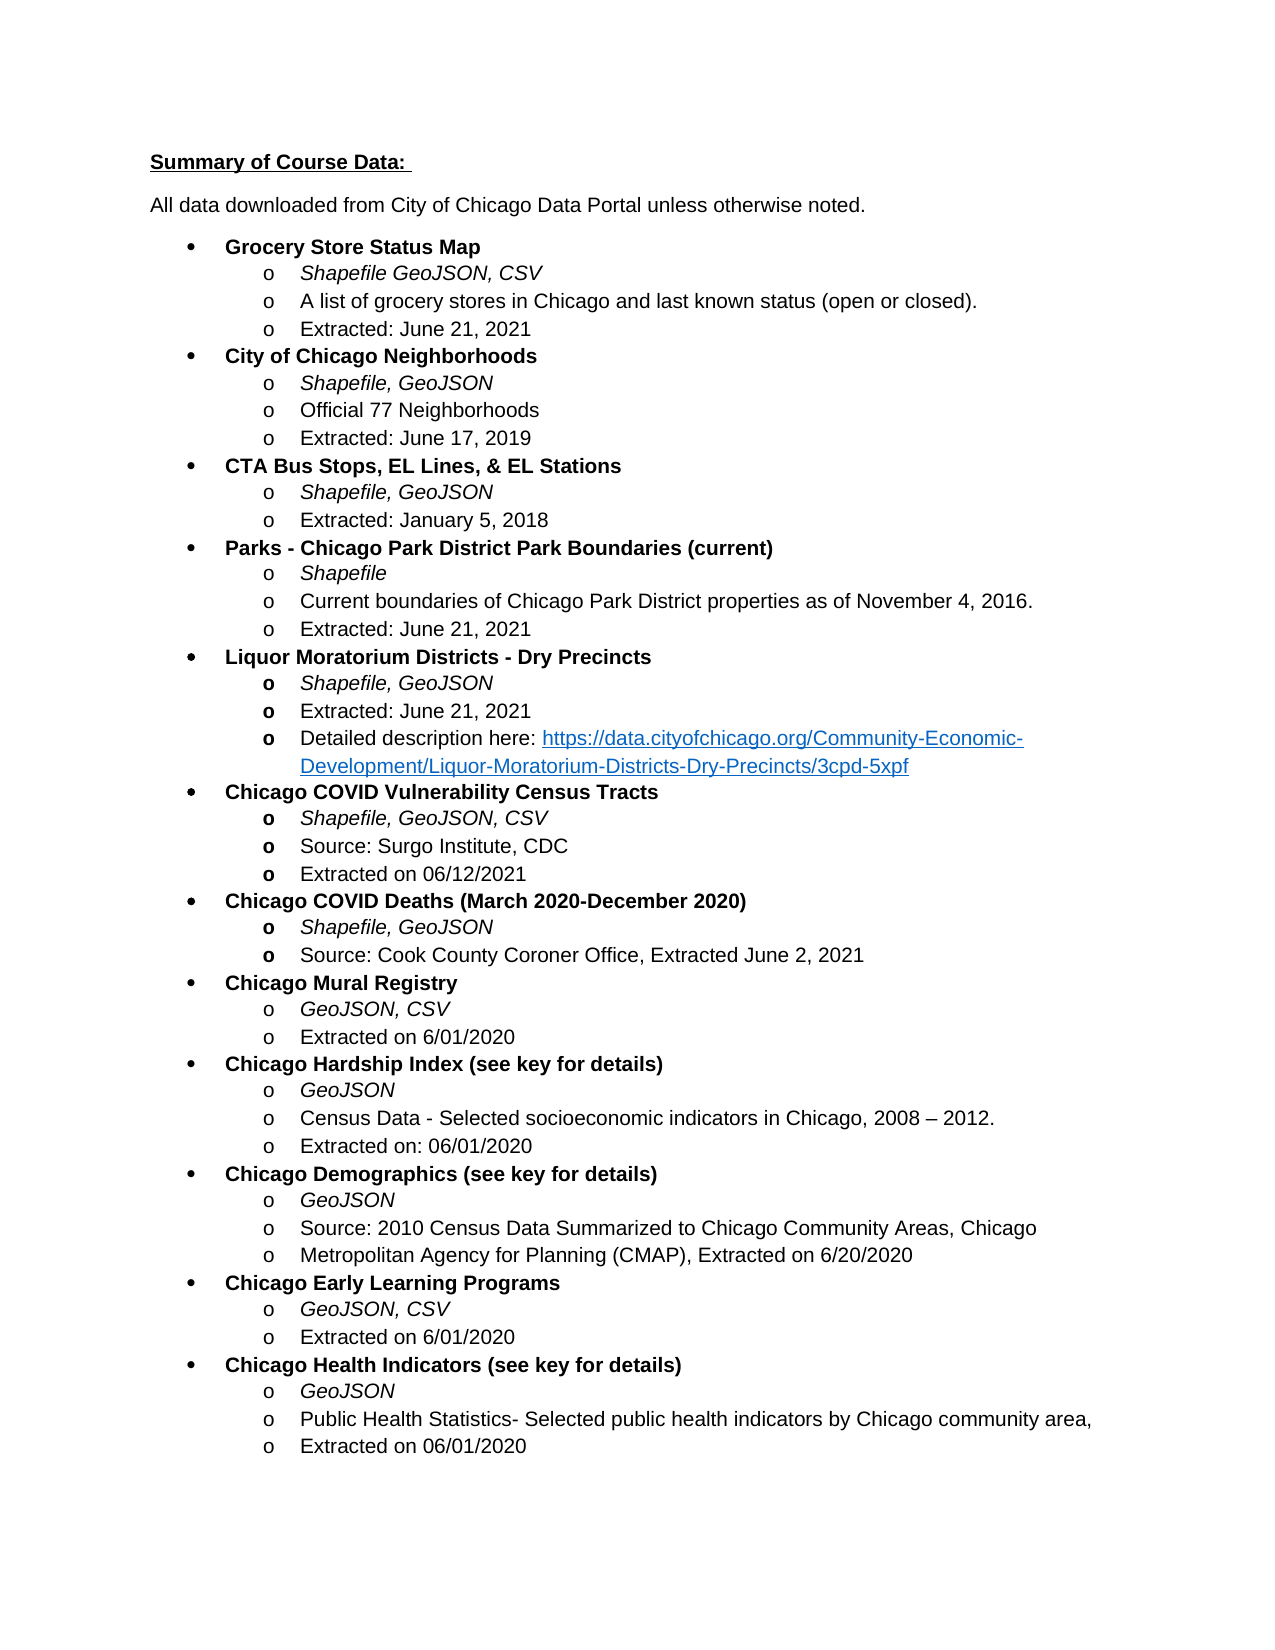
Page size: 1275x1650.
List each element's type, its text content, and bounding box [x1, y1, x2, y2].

list Shapefile, GeoJSON [262, 370, 1125, 396]
list Chicago COVID Vulnerability Census Tracts [187, 780, 1125, 804]
list Metropolitan Agency for Planning (CMAP), Extracted on 6/20/2020 [262, 1243, 1125, 1269]
text All data downloaded from City of Chicago Data Portal unless otherwise noted. [150, 192, 1125, 216]
list Chicago Health Indicators (see key for details) [187, 1353, 1125, 1377]
list Chicago COVID Deaths (March 2020-December 2020) [187, 889, 1125, 913]
list Source: Surgo Institute, CDC [262, 833, 1125, 859]
list Shapefile, GeoJSON [262, 915, 1125, 941]
list Chicago Mural Registry [187, 971, 1125, 995]
list Extracted: January 5, 2018 [262, 507, 1125, 533]
list Extracted on 6/01/2020 [262, 1024, 1125, 1050]
list Extracted on 6/01/2020 [262, 1325, 1125, 1351]
list Extracted: June 21, 2021 [262, 617, 1125, 643]
list Shapefile, GeoJSON, CSV [262, 806, 1125, 832]
list Grocery Store Status Map [187, 235, 1125, 259]
text Summary of Course Data: [150, 150, 1125, 174]
list GeoJSON [262, 1378, 1125, 1404]
list CTA Bus Stops, EL Lines, & EL Stations [187, 454, 1125, 478]
list Chicago Hardship Index (see key for details) [187, 1052, 1125, 1076]
list Extracted: June 21, 2021 [262, 317, 1125, 342]
list Detailed description here: https://data.cityofchicago.org/Community-Economic-Development/Liquor-Moratorium-Districts-Dry-Precincts/3cpd-5xpf [262, 726, 1125, 778]
list Current boundaries of Chicago Park District properties as of November 4, 2016. [262, 589, 1125, 615]
list GeoJSON [262, 1078, 1125, 1104]
list A list of grocery stores in Chicago and last known status (open or closed). [262, 289, 1125, 314]
list Public Health Statistics- Selected public health indicators by Chicago community area, [262, 1406, 1125, 1432]
list Source: 2010 Census Data Summarized to Chicago Community Areas, Chicago [262, 1215, 1125, 1241]
list Extracted on: 06/01/2020 [262, 1134, 1125, 1160]
list Shapefile GeoJSON, CSV [262, 261, 1125, 287]
list Extracted on 06/01/2020 [262, 1434, 1125, 1460]
list Official 77 Neighborhoods [262, 398, 1125, 424]
list Census Data - Selected socioeconomic indicators in Chicago, 2008 – 2012. [262, 1106, 1125, 1132]
list City of Chicago Neighborhoods [187, 344, 1125, 368]
list GeoJSON, CSV [262, 1297, 1125, 1323]
list Chicago Demographics (see key for details) [187, 1162, 1125, 1186]
list Shapefile [262, 561, 1125, 587]
list Parks - Chicago Park District Park Boundaries (current) [187, 535, 1125, 559]
list GeoJSON, CSV [262, 997, 1125, 1022]
list Extracted on 06/12/2021 [262, 861, 1125, 887]
list Source: Cook County Coroner Office, Extracted June 2, 2021 [262, 943, 1125, 969]
list GeoJSON [262, 1188, 1125, 1213]
list Chicago Early Learning Programs [187, 1271, 1125, 1295]
list Extracted: June 17, 2019 [262, 426, 1125, 452]
list Shapefile, GeoJSON [262, 671, 1125, 696]
list Shapefile, GeoJSON [262, 480, 1125, 506]
list Liquor Moratorium Districts - Dry Precincts [187, 645, 1125, 669]
list Extracted: June 21, 2021 [262, 698, 1125, 724]
